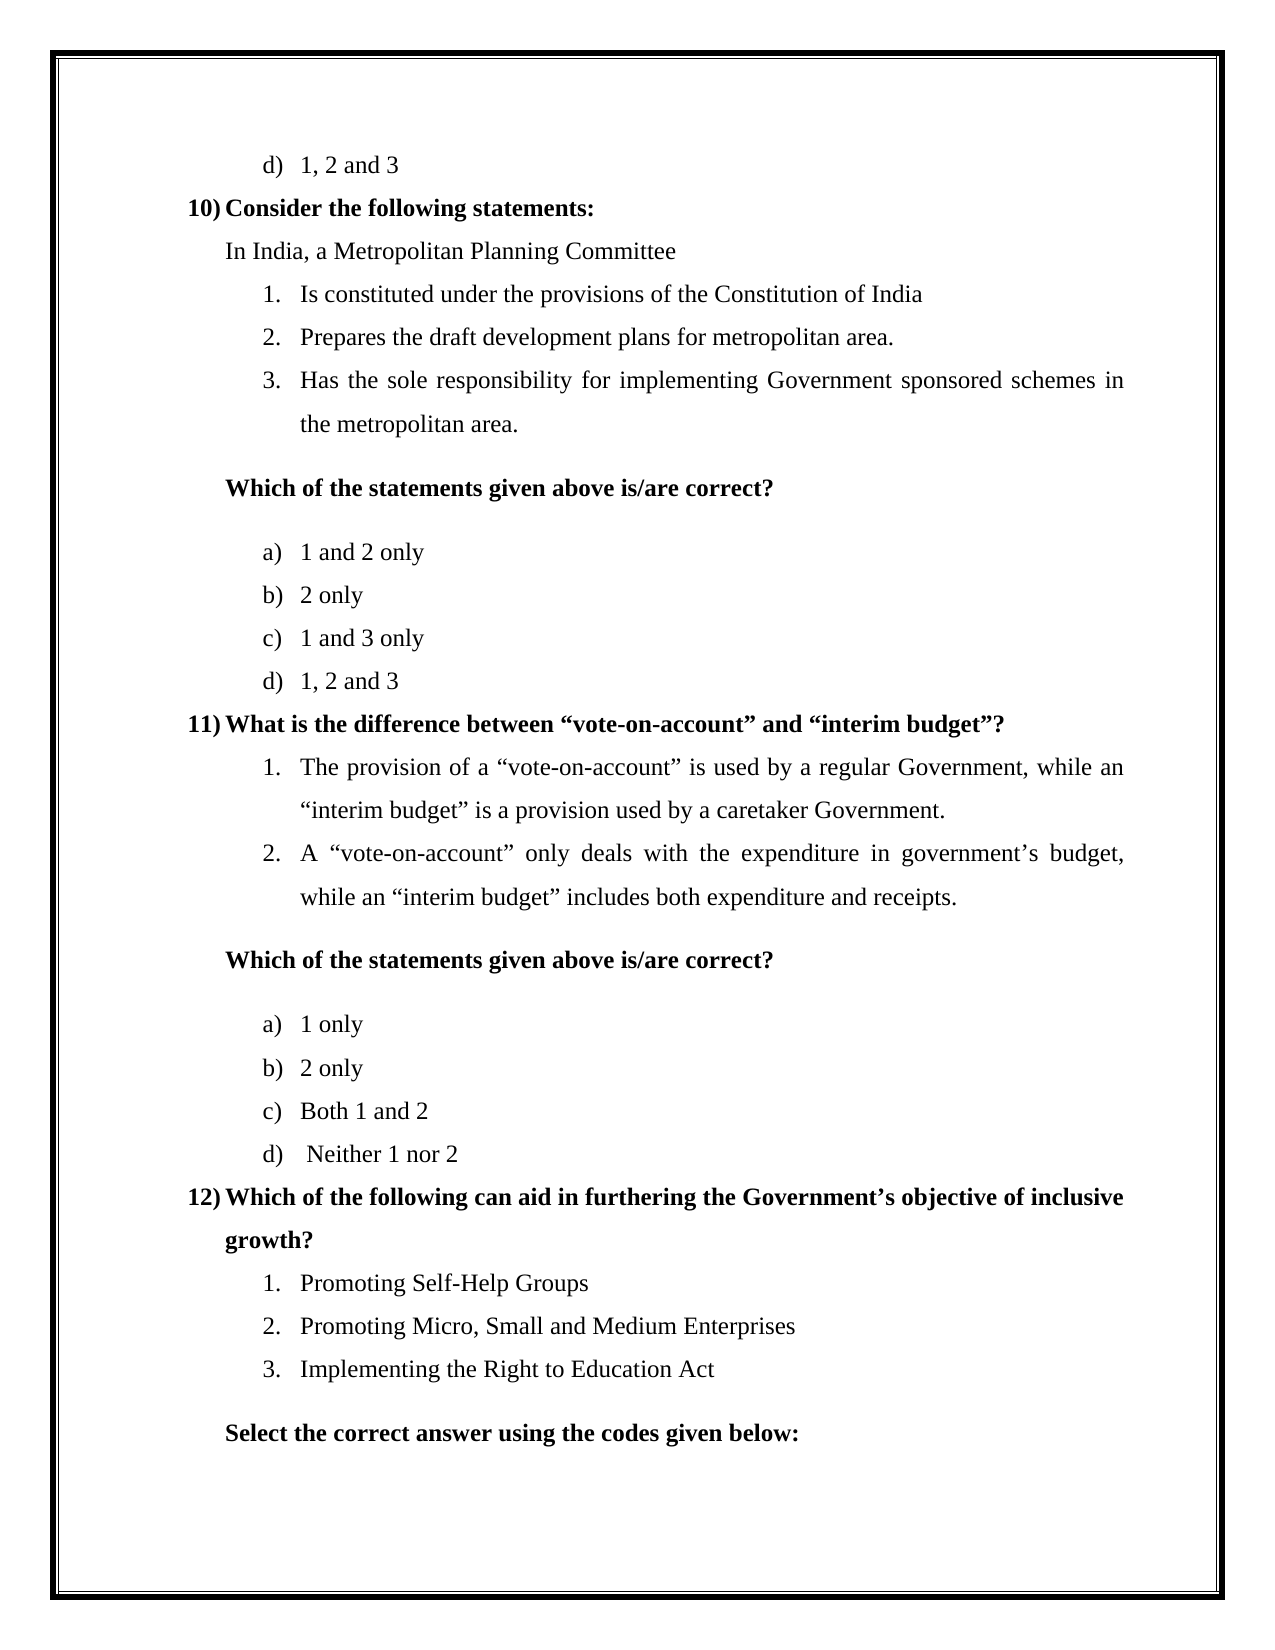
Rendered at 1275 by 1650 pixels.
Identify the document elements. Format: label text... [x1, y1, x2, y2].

text Which of the statements given above is/are correct? [225, 473, 1125, 501]
list Which of the following can aid in furthering the Government’s objective of inclusive growth? [187, 1182, 1125, 1254]
list A “vote-on-account” only deals with the expenditure in government’s budget, while an “interim budget” includes both expenditure and receipts. [262, 838, 1125, 910]
list 1, 2 and 3 [262, 150, 1125, 179]
list 2 only [262, 1053, 1125, 1081]
list Neither 1 nor 2 [262, 1139, 1125, 1168]
list Prepares the draft development plans for metropolitan area. [262, 322, 1125, 351]
text Select the correct answer using the codes given below: [225, 1418, 1125, 1447]
list 1 and 3 only [262, 623, 1125, 652]
list Implementing the Right to Education Act [262, 1354, 1125, 1383]
text Which of the statements given above is/are correct? [225, 946, 1125, 974]
list 1 and 2 only [262, 537, 1125, 565]
list 2 only [262, 580, 1125, 608]
list In India, a Metropolitan Planning Committee [225, 236, 1125, 265]
list Both 1 and 2 [262, 1096, 1125, 1124]
list What is the difference between “vote-on-account” and “interim budget”? [187, 709, 1125, 738]
list Promoting Self-Help Groups [262, 1268, 1125, 1297]
list 1, 2 and 3 [262, 666, 1125, 695]
list Has the sole responsibility for implementing Government sponsored schemes in the metropolitan area. [262, 366, 1125, 437]
list Consider the following statements: [187, 193, 1125, 222]
list Promoting Micro, Small and Medium Enterprises [262, 1311, 1125, 1340]
list The provision of a “vote-on-account” is used by a regular Government, while an “interim budget” is a provision used by a caretaker Government. [262, 752, 1125, 824]
list 1 only [262, 1009, 1125, 1038]
list Is constituted under the provisions of the Constitution of India [262, 279, 1125, 308]
